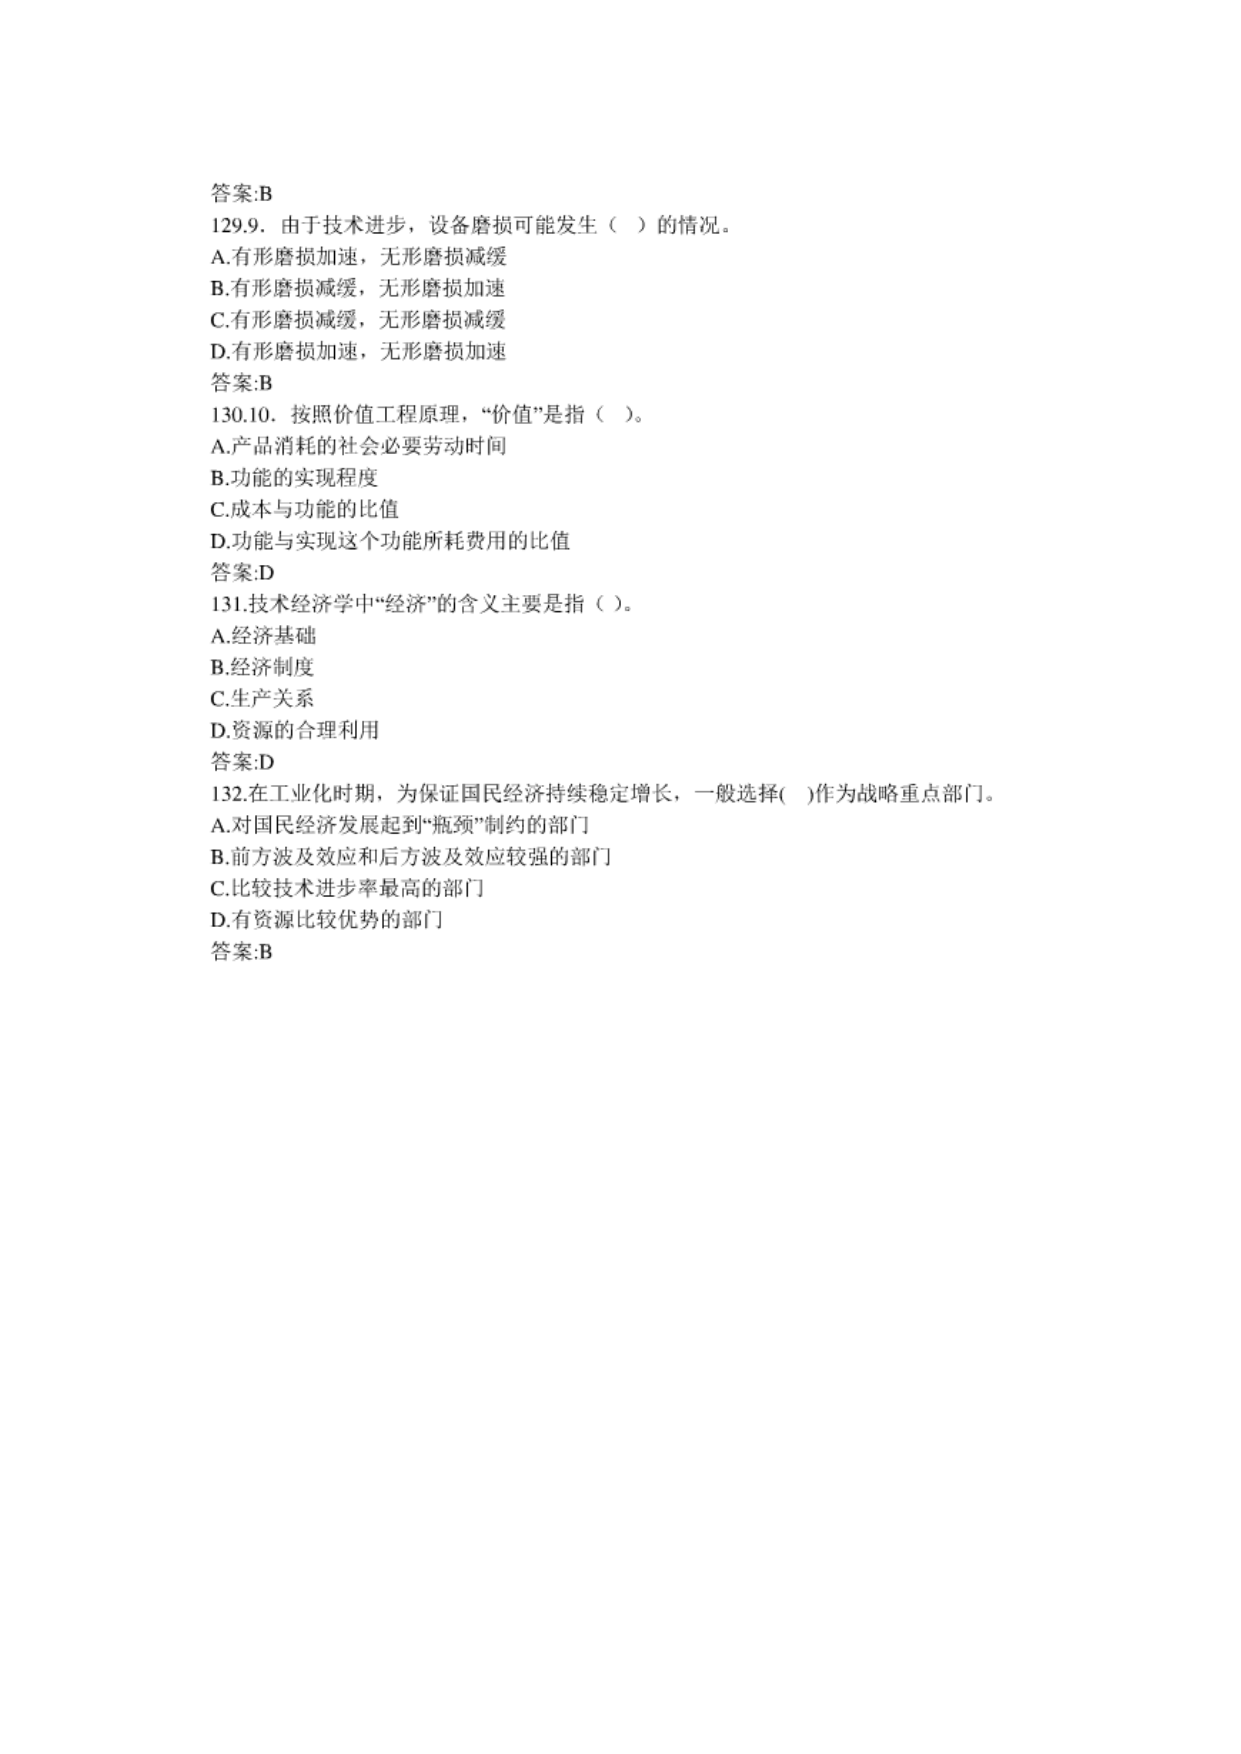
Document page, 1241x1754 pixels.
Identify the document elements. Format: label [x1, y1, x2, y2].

picture [187, 162, 1052, 967]
